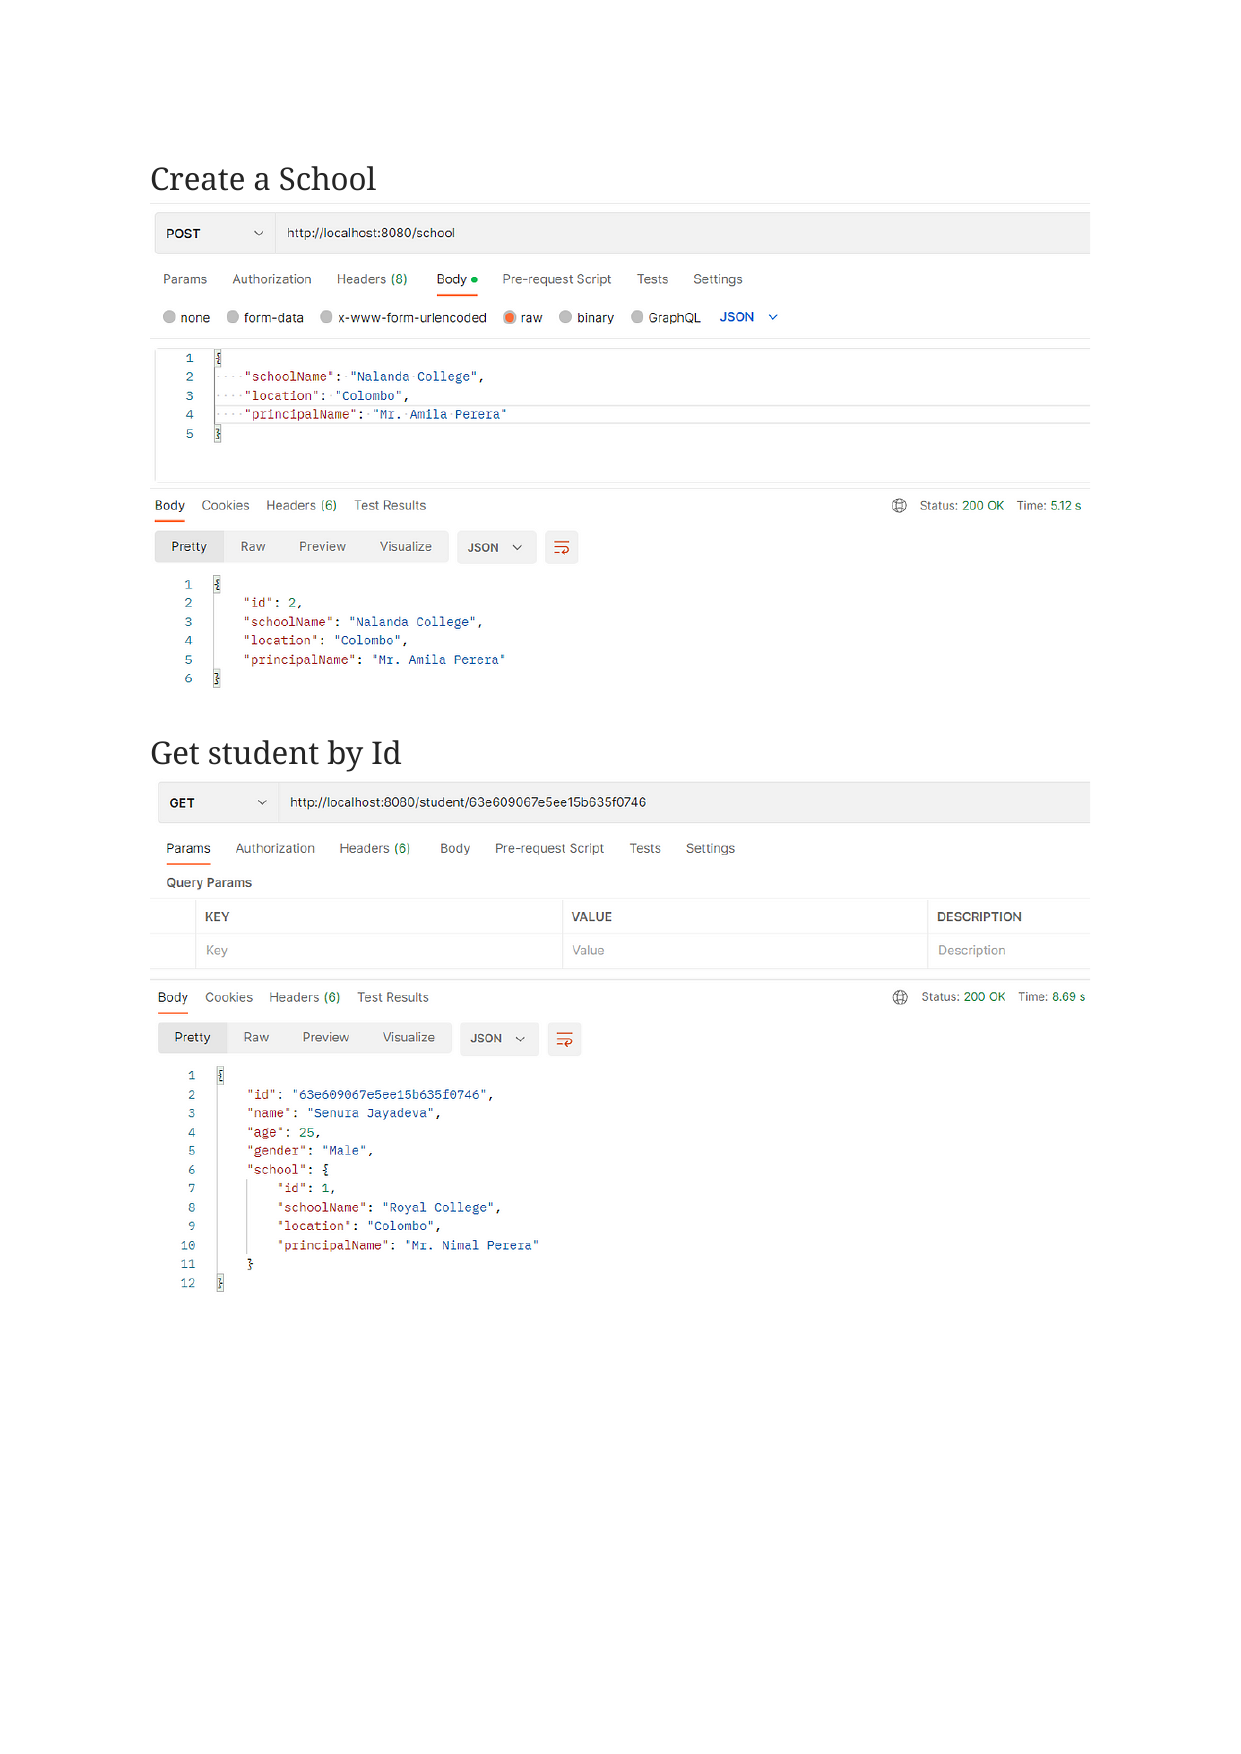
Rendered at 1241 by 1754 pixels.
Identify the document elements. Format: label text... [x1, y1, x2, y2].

text Get student by Id [150, 731, 1090, 775]
picture [150, 200, 1091, 713]
picture [150, 775, 1091, 1305]
text Create a School [150, 150, 1090, 200]
